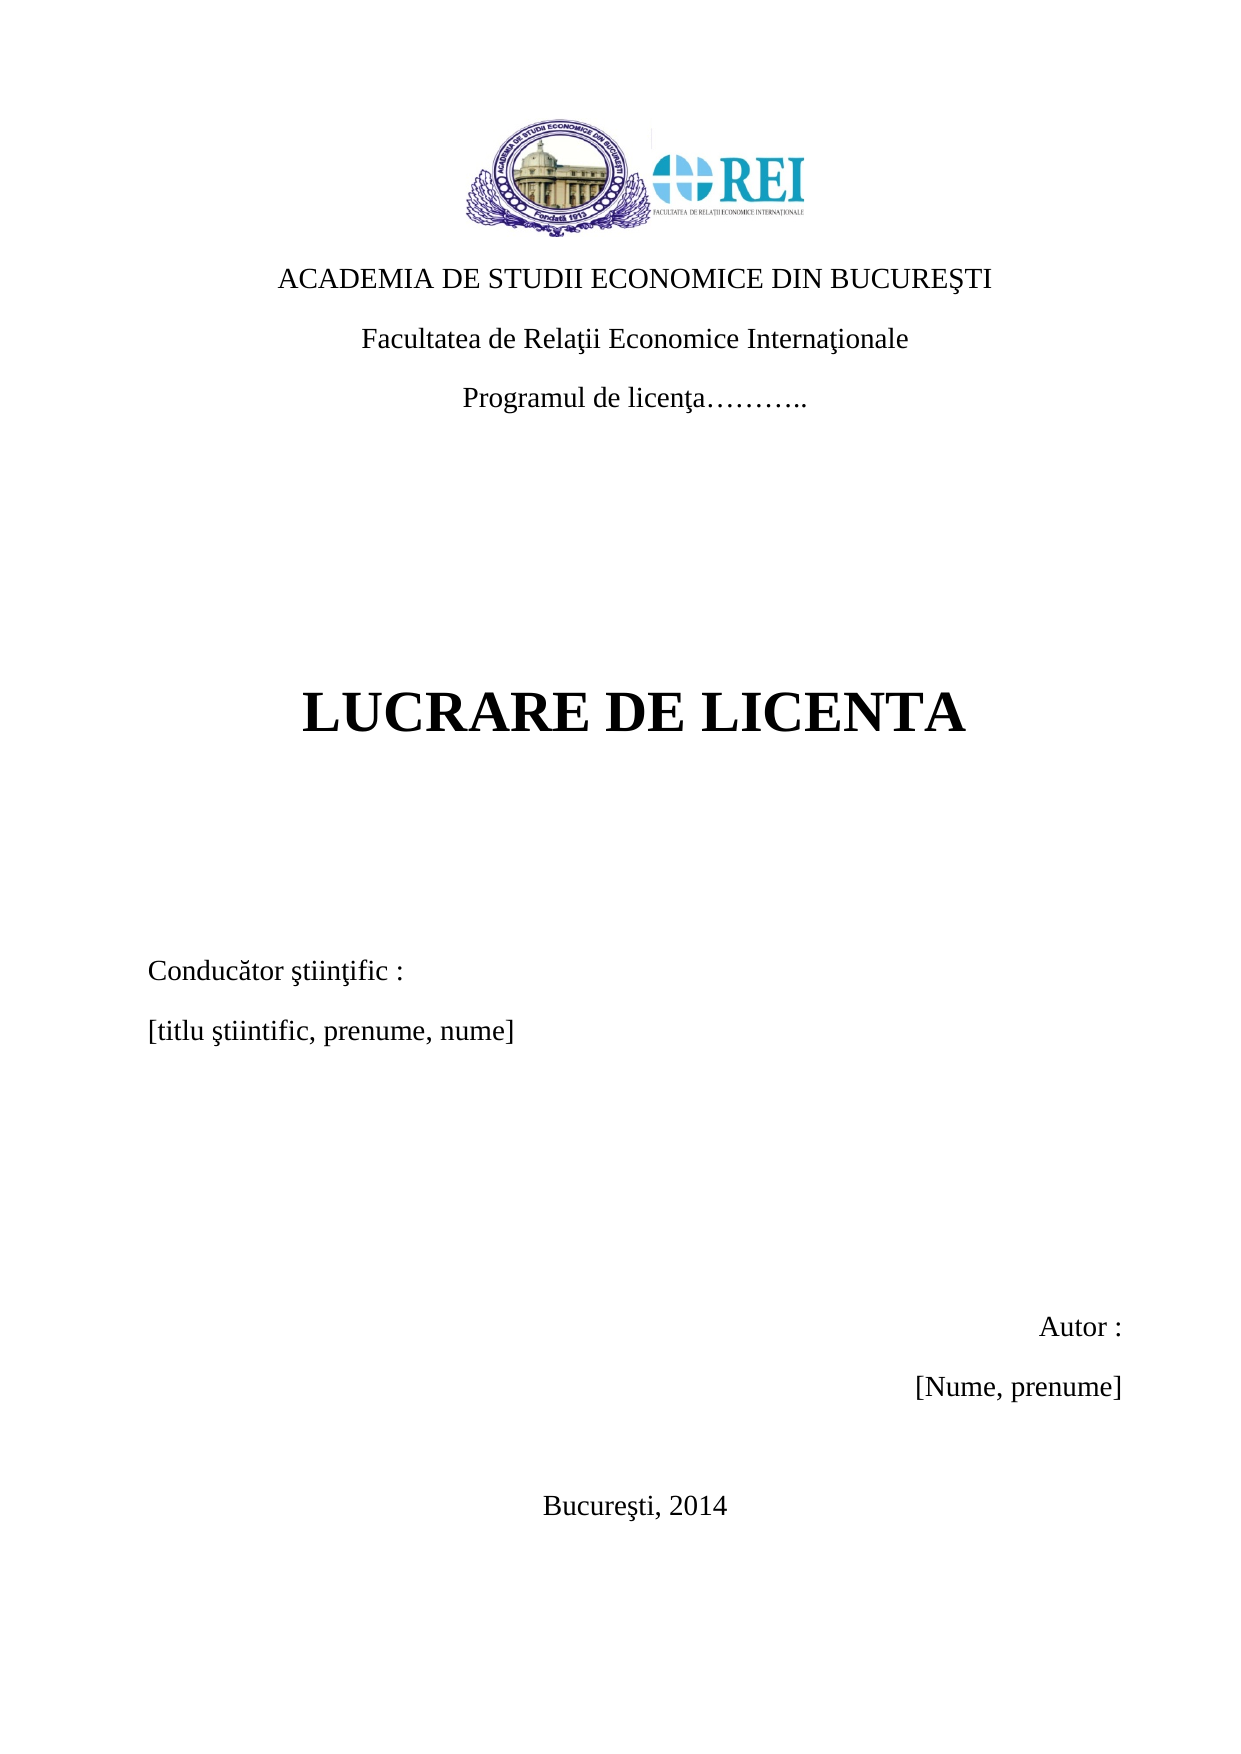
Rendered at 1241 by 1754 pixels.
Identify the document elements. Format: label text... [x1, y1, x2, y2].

text Facultatea de Relaţii Economice Internaţionale [148, 321, 1122, 354]
text Programul de licenţa……….. [148, 380, 1122, 414]
text ACADEMIA DE STUDII ECONOMICE DIN BUCUREŞTI [148, 262, 1122, 295]
text [Nume, prenume] [148, 1369, 1122, 1402]
text LUCRARE DE LICENTA [148, 677, 1122, 744]
text Autor : [148, 1309, 1122, 1343]
text Conducător ştiinţific : [148, 953, 1122, 987]
picture [465, 118, 805, 237]
text Bucureşti, 2014 [148, 1488, 1122, 1521]
text [titlu ştiintific, prenume, nume] [148, 1013, 1122, 1046]
